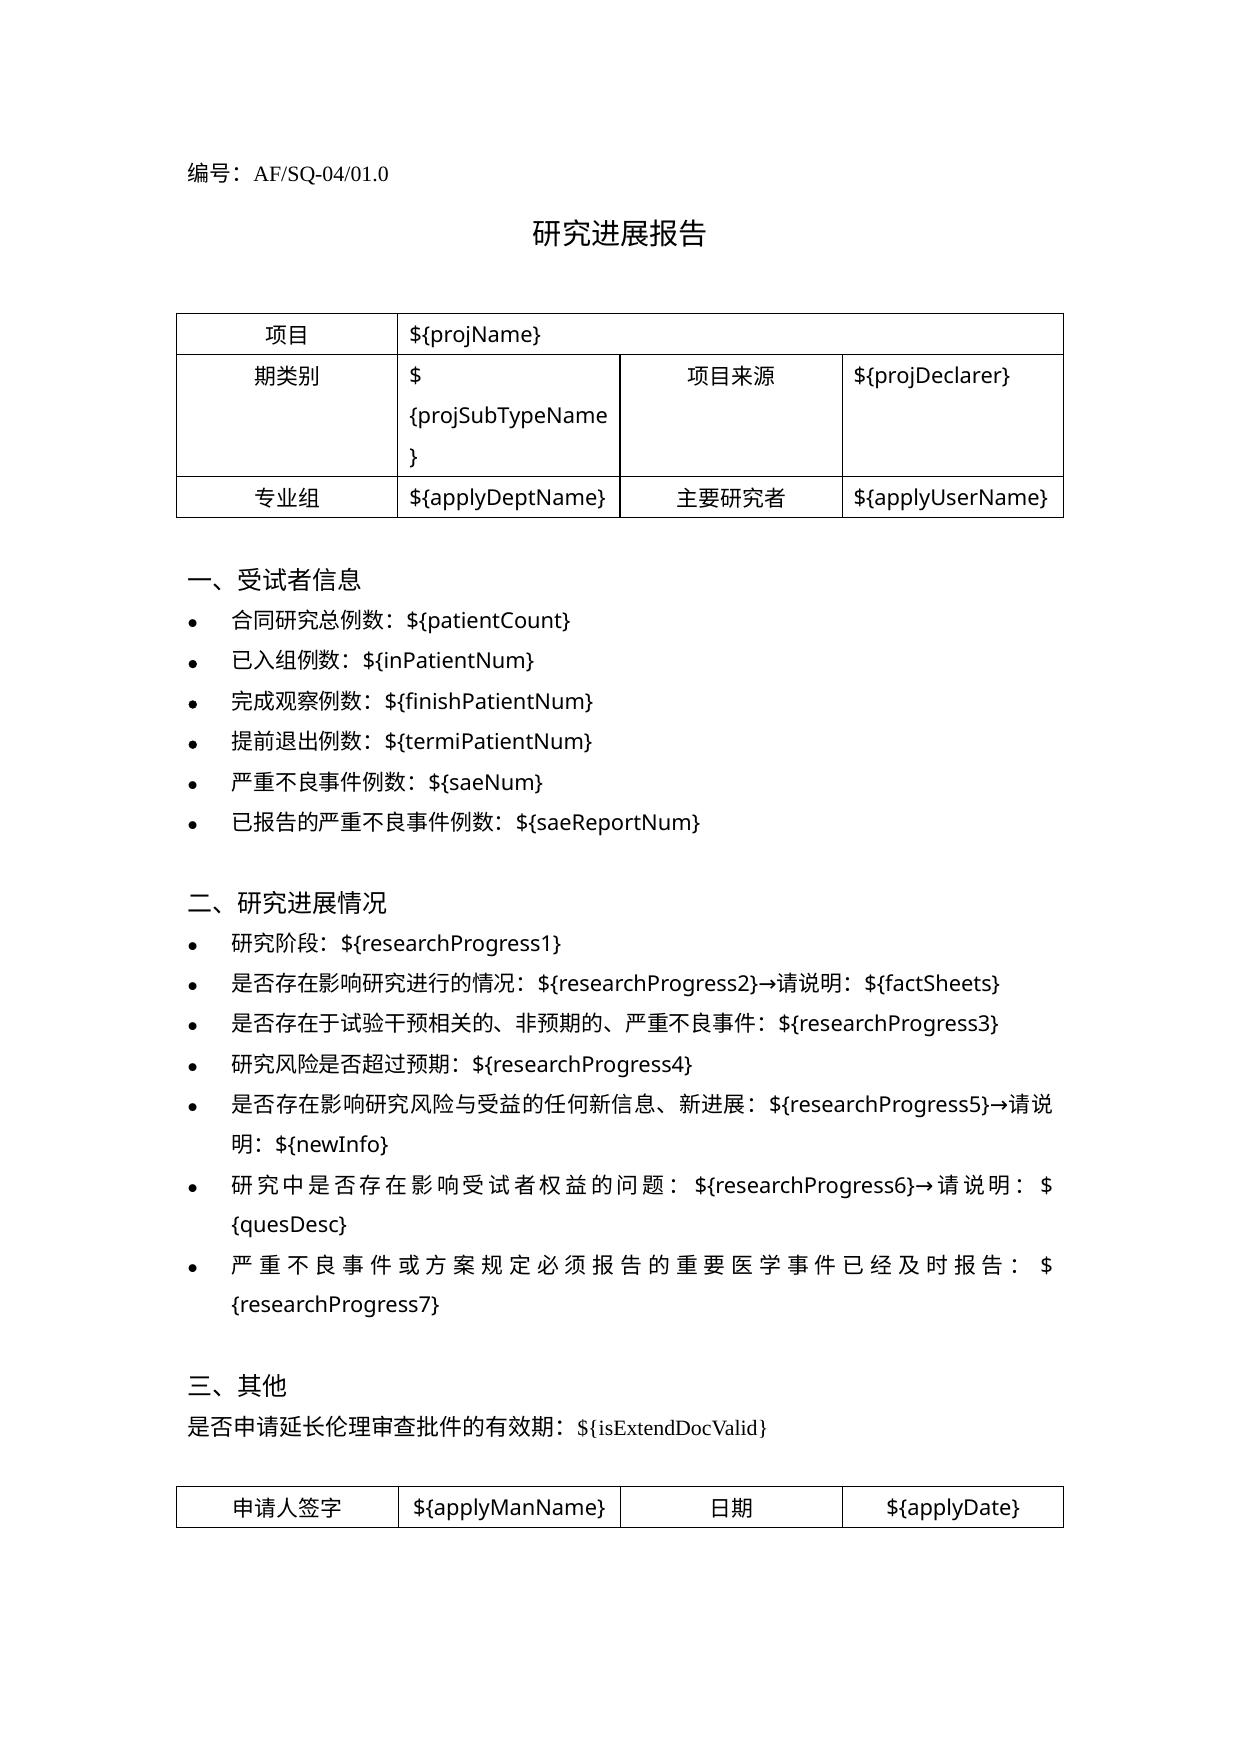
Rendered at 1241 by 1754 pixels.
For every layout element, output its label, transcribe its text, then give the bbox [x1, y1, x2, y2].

list 已入组例数：${inPatientNum} [187, 639, 1053, 679]
table_header ${projName} [398, 314, 1063, 354]
table_header 日期 [621, 1487, 842, 1527]
text 是否申请延长伦理审查批件的有效期：${isExtendDocValid} [187, 1405, 1053, 1446]
table_header ${applyManName} [399, 1487, 620, 1527]
table_cell ${projDeclarer} [843, 355, 1063, 476]
list 合同研究总例数：${patientCount} [187, 599, 1053, 639]
title 编号：AF/SQ-04/01.0 [187, 151, 1053, 192]
table_cell 期类别 [177, 355, 397, 476]
list 完成观察例数：${finishPatientNum} [187, 679, 1053, 720]
list 研究风险是否超过预期：${researchProgress4} [187, 1042, 1053, 1083]
table_cell 主要研究者 [621, 477, 842, 517]
text 三、其他 [187, 1365, 1053, 1405]
list 研究中是否存在影响受试者权益的问题：${researchProgress6}→请说明：${quesDesc} [187, 1163, 1053, 1244]
table_header ${applyDate} [843, 1487, 1063, 1527]
list 是否存在影响研究进行的情况：${researchProgress2}→请说明：${factSheets} [187, 962, 1053, 1002]
table_cell ${applyDeptName} [398, 477, 619, 517]
list 研究阶段：${researchProgress1} [187, 921, 1053, 962]
list 是否存在影响研究风险与受益的任何新信息、新进展：${researchProgress5}→请说明：${newInfo} [187, 1083, 1053, 1163]
table_cell 项目来源 [621, 355, 842, 476]
table_cell 专业组 [177, 477, 397, 517]
table_header 申请人签字 [177, 1487, 398, 1527]
text 一、受试者信息 [187, 559, 1053, 599]
list 已报告的严重不良事件例数：${saeReportNum} [187, 801, 1053, 841]
table_header 项目 [177, 314, 397, 354]
list 是否存在于试验干预相关的、非预期的、严重不良事件：${researchProgress3} [187, 1002, 1053, 1042]
title 研究进展报告 [187, 192, 1053, 272]
list 严重不良事件例数：${saeNum} [187, 760, 1053, 801]
list 严重不良事件或方案规定必须报告的重要医学事件已经及时报告：${researchProgress7} [187, 1244, 1053, 1324]
table_cell ${projSubTypeName} [398, 355, 619, 476]
table_cell ${applyUserName} [843, 477, 1063, 517]
text 二、研究进展情况 [187, 881, 1053, 921]
list 提前退出例数：${termiPatientNum} [187, 720, 1053, 760]
